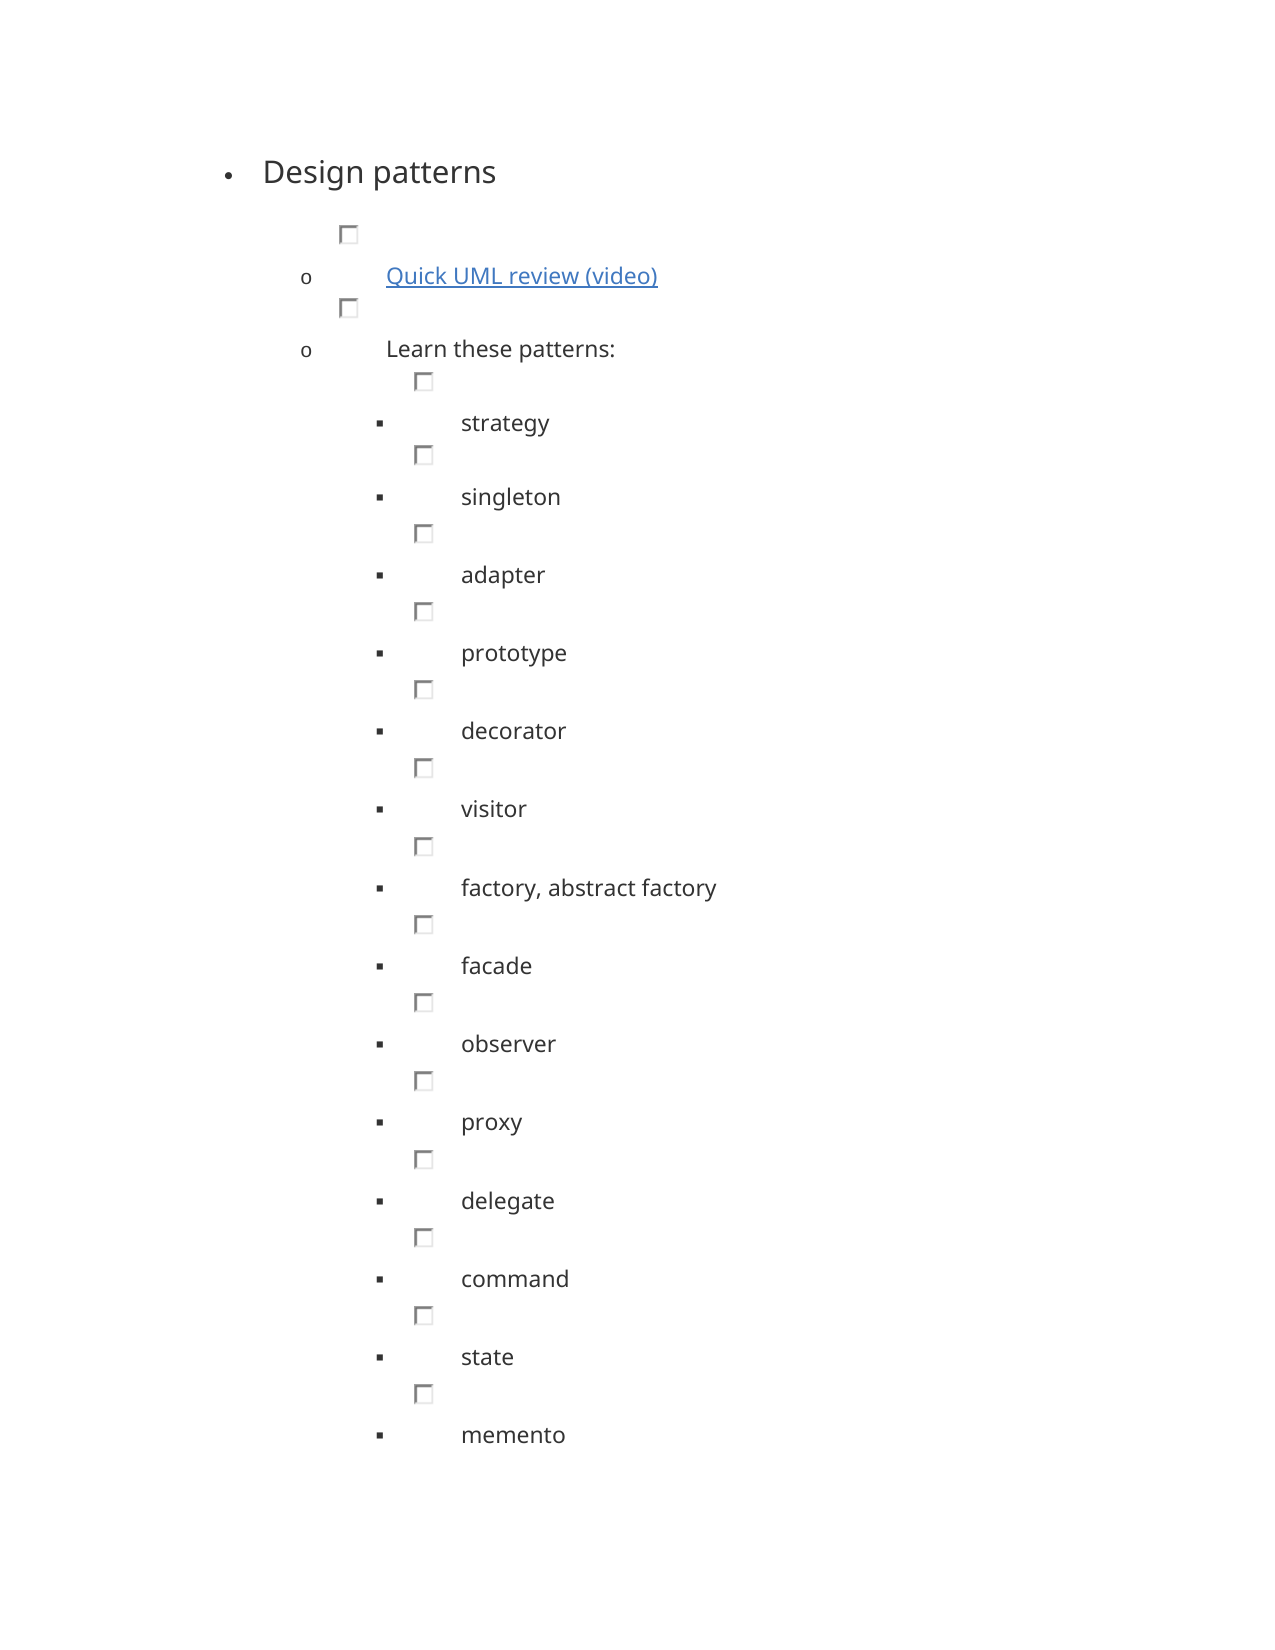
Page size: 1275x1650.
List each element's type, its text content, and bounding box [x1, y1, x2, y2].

list delegate [375, 1142, 1087, 1216]
subtitle Design patterns [225, 150, 1087, 193]
list facade [375, 908, 1087, 981]
list factory, abstract factory [375, 829, 1087, 903]
list singleton [375, 438, 1087, 512]
list strategy [375, 365, 1087, 438]
list state [375, 1299, 1087, 1372]
list memento [375, 1377, 1087, 1451]
list decorator [375, 673, 1087, 746]
list Quick UML review (video) [300, 218, 1087, 291]
list command [375, 1221, 1087, 1294]
list prototype [375, 595, 1087, 668]
list adapter [375, 516, 1087, 590]
list Learn these patterns: [300, 291, 1087, 365]
list proxy [375, 1064, 1087, 1138]
list observer [375, 986, 1087, 1059]
list visitor [375, 751, 1087, 825]
